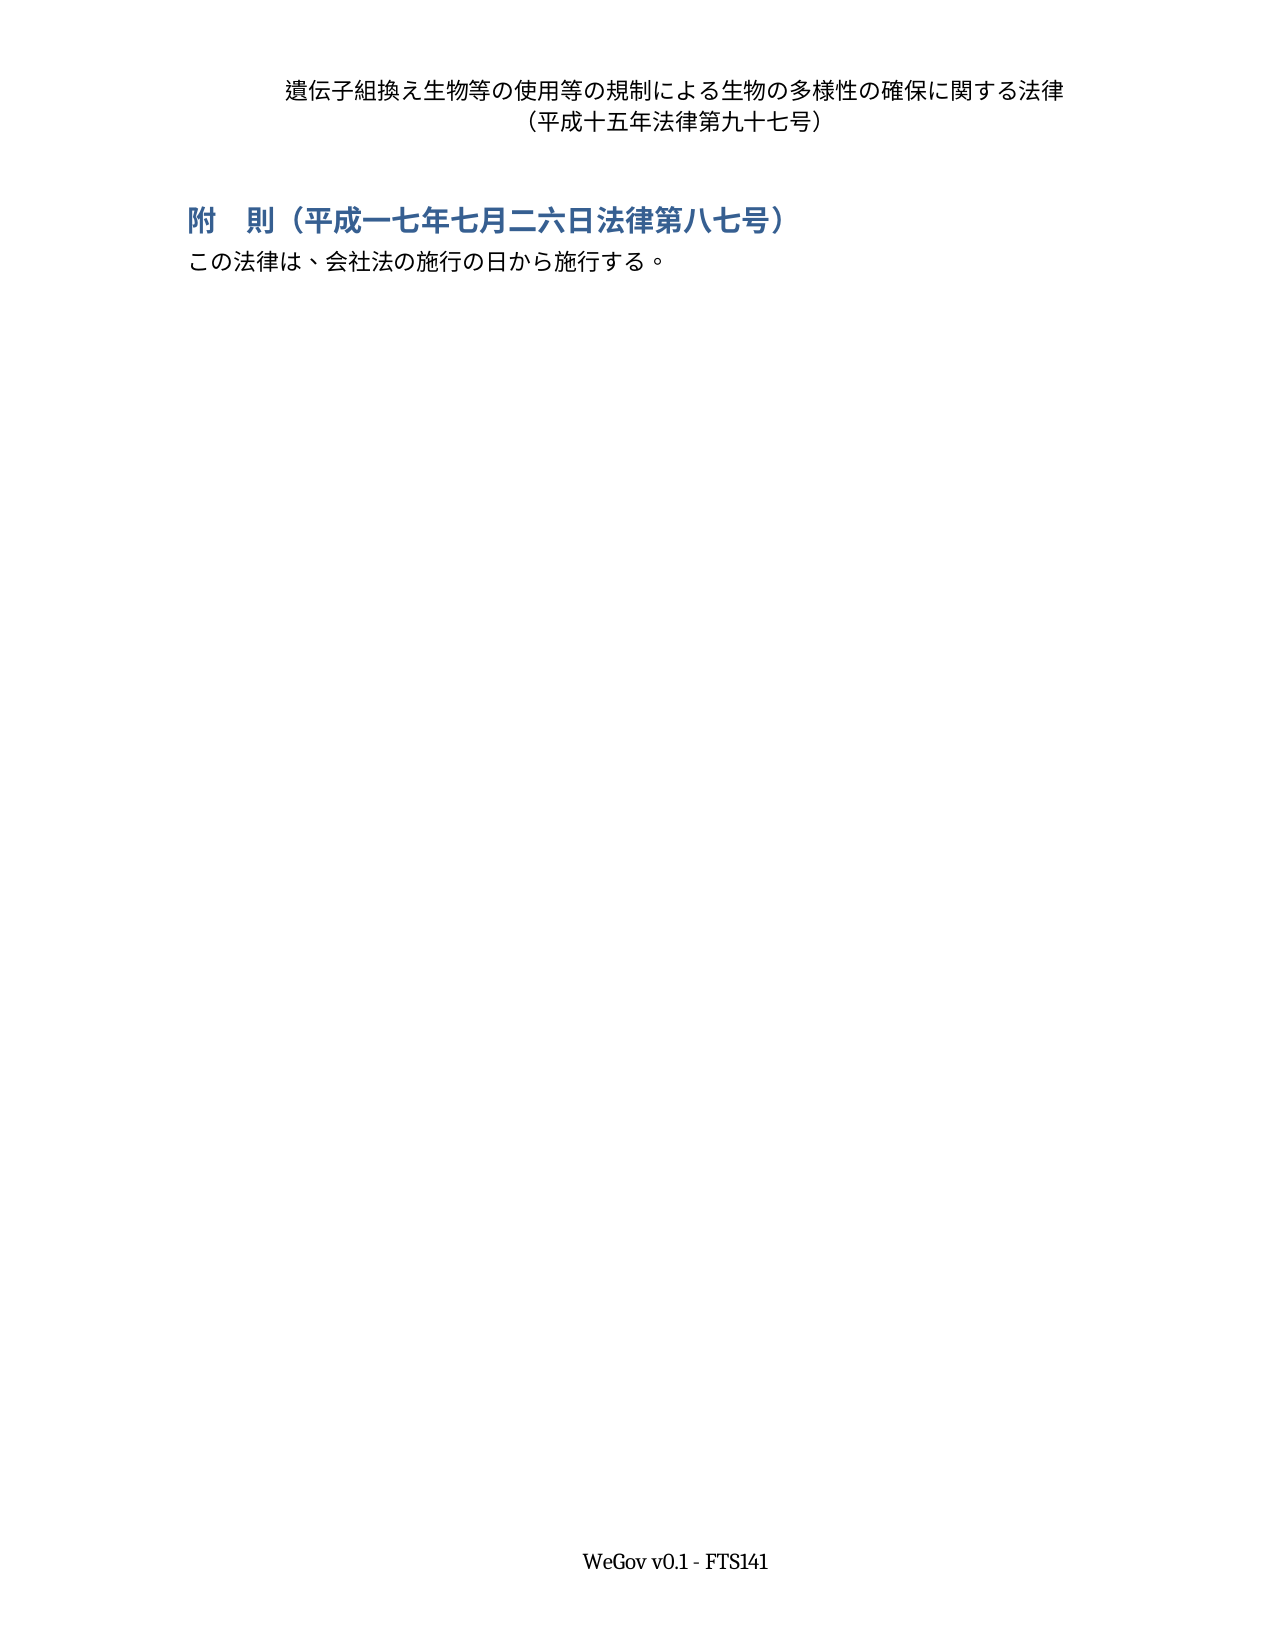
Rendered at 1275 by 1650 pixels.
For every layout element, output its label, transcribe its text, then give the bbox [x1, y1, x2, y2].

text この法律は、会社法の施行の日から施行する。 [187, 246, 1087, 277]
subtitle 附 則（平成一七年七月二六日法律第八七号） [187, 200, 1087, 240]
